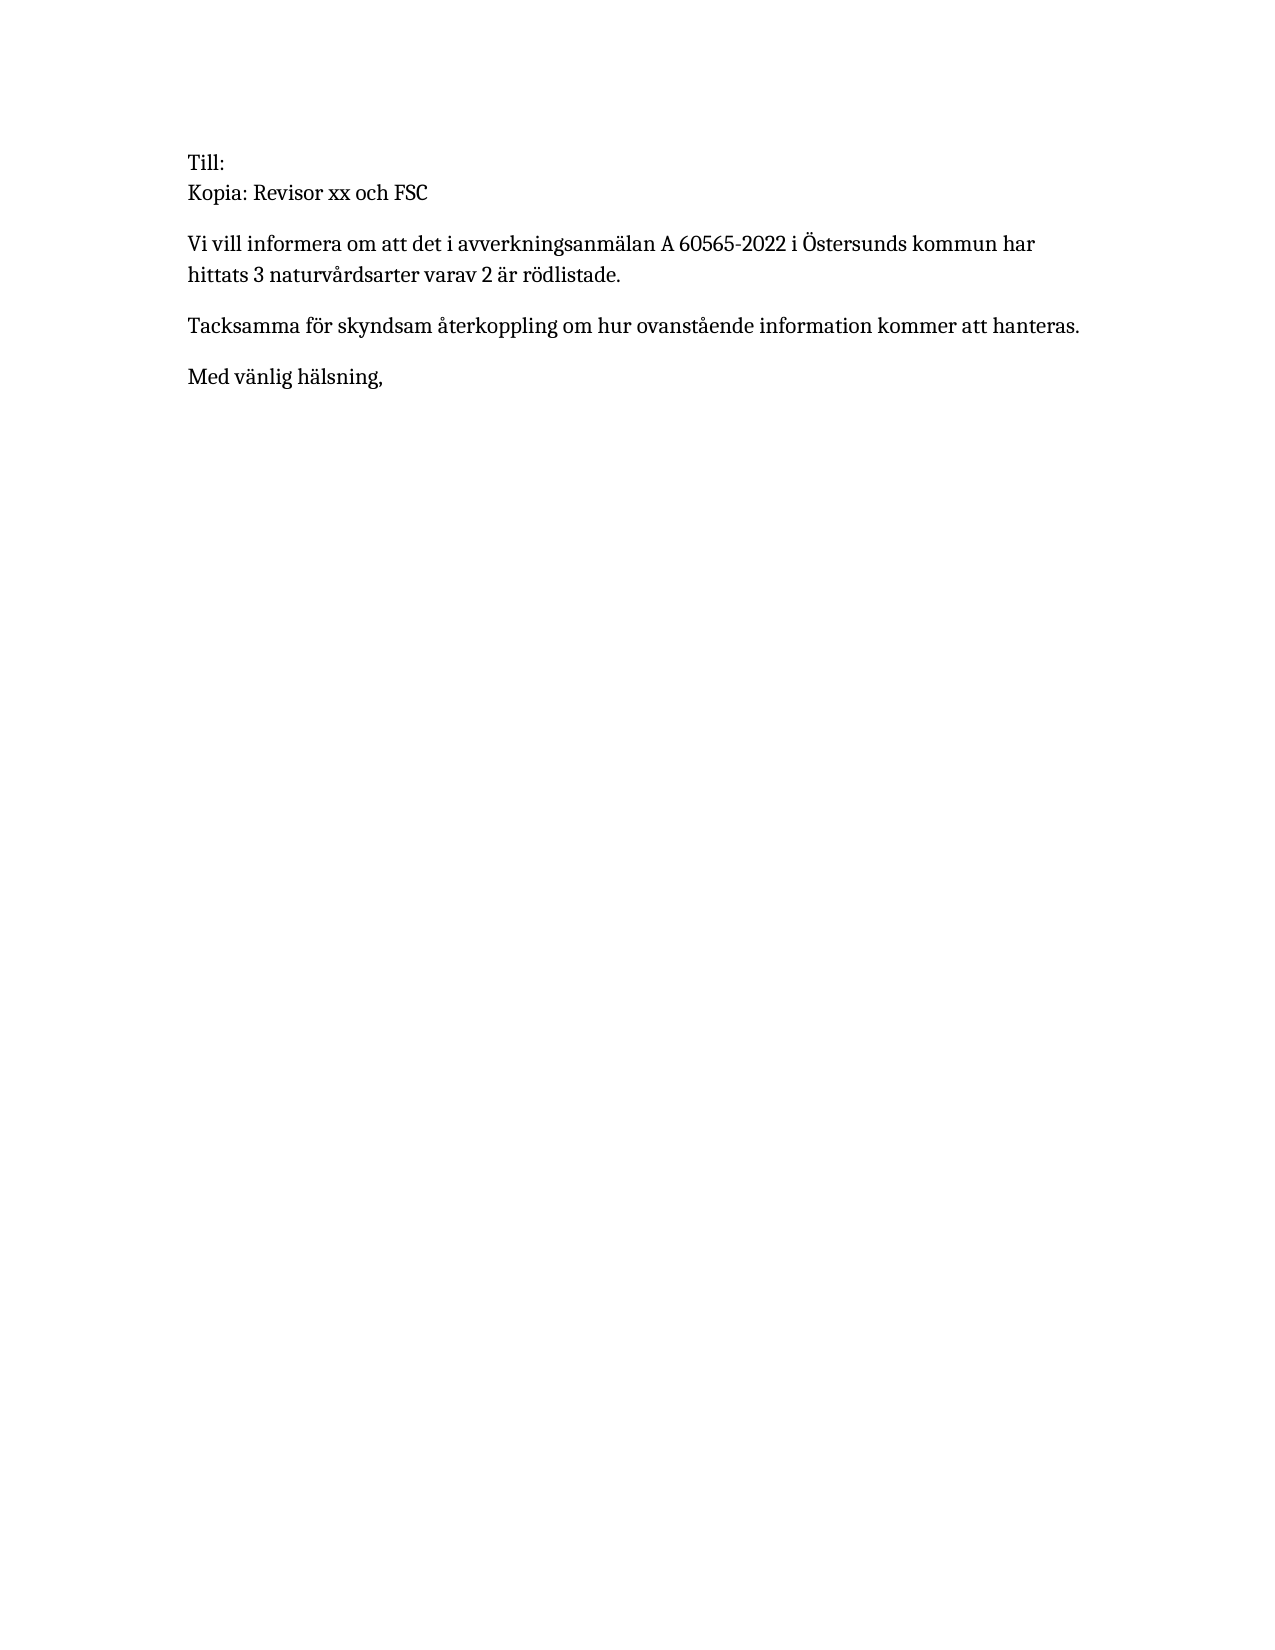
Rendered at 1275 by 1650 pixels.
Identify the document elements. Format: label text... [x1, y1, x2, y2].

text Tacksamma för skyndsam återkoppling om hur ovanstående information kommer att hanteras. [187, 312, 1087, 339]
text Till: Kopia: Revisor xx och FSC [187, 150, 1087, 207]
text Med vänlig hälsning, [187, 363, 1087, 420]
text Vi vill informera om att det i avverkningsanmälan A 60565-2022 i Östersunds kommun har hittats 3 naturvårdsarter varav 2 är rödlistade. [187, 231, 1087, 288]
